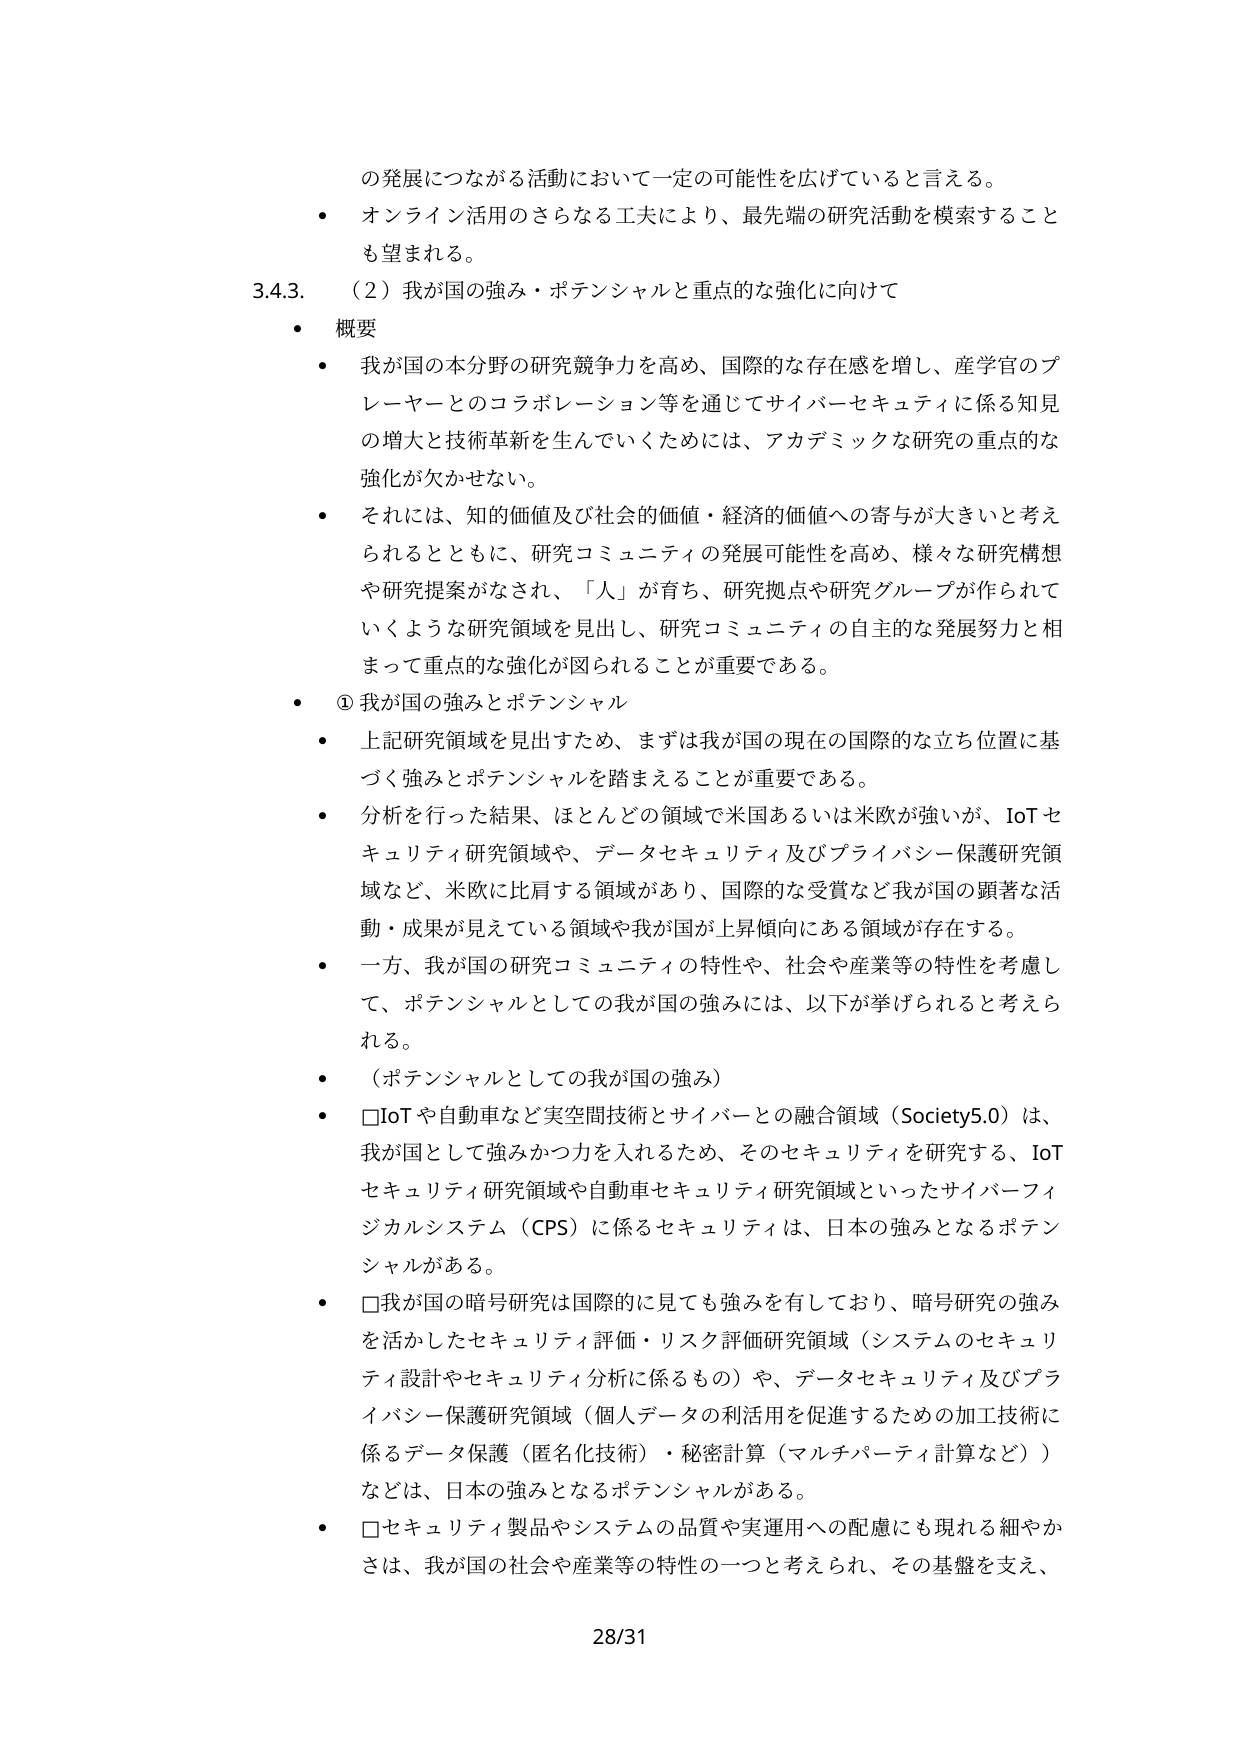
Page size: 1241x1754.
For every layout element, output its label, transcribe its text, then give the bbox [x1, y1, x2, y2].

list （２）我が国の強み・ポテンシャルと重点的な強化に向けて [252, 271, 1063, 308]
list また、2020年からの新型コロナウイルス感染症の影響により、研究活動においても制約が生じているが、オンラインによる地理的な制約を超えたコミュニケーションが一般的かつ容易になった面があり、研究コミュニティの発展につながる活動において一定の可能性を広げていると言える。 [319, 158, 1063, 196]
list 分析を行った結果、ほとんどの領域で米国あるいは米欧が強いが、IoTセキュリティ研究領域や、データセキュリティ及びプライバシー保護研究領域など、米欧に比肩する領域があり、国際的な受賞など我が国の顕著な活動・成果が見えている領域や我が国が上昇傾向にある領域が存在する。 [319, 796, 1063, 946]
list 我が国の本分野の研究競争力を高め、国際的な存在感を増し、産学官のプレーヤーとのコラボレーション等を通じてサイバーセキュティに係る知見の増大と技術革新を生んでいくためには、アカデミックな研究の重点的な強化が欠かせない。 [319, 346, 1063, 496]
list □IoTや自動車など実空間技術とサイバーとの融合領域（Society5.0）は、我が国として強みかつ力を入れるため、そのセキュリティを研究する、IoTセキュリティ研究領域や自動車セキュリティ研究領域といったサイバーフィジカルシステム（CPS）に係るセキュリティは、日本の強みとなるポテンシャルがある。 [319, 1096, 1063, 1283]
list それには、知的価値及び社会的価値・経済的価値への寄与が大きいと考えられるとともに、研究コミュニティの発展可能性を高め、様々な研究構想や研究提案がなされ、「人」が育ち、研究拠点や研究グループが作られていくような研究領域を見出し、研究コミュニティの自主的な発展努力と相まって重点的な強化が図られることが重要である。 [319, 496, 1063, 683]
list □我が国の暗号研究は国際的に見ても強みを有しており、暗号研究の強みを活かしたセキュリティ評価・リスク評価研究領域（システムのセキュリティ設計やセキュリティ分析に係るもの）や、データセキュリティ及びプライバシー保護研究領域（個人データの利活用を促進するための加工技術に係るデータ保護（匿名化技術）・秘密計算（マルチパーティ計算など））などは、日本の強みとなるポテンシャルがある。 [319, 1283, 1063, 1508]
list ① 我が国の強みとポテンシャル [294, 683, 1063, 721]
list 一方、我が国の研究コミュニティの特性や、社会や産業等の特性を考慮して、ポテンシャルとしての我が国の強みには、以下が挙げられると考えられる。 [319, 946, 1063, 1058]
list （ポテンシャルとしての我が国の強み） [319, 1058, 1063, 1096]
list □セキュリティ製品やシステムの品質や実運用への配慮にも現れる細やかさは、我が国の社会や産業等の特性の一つと考えられ、その基盤を支え、フィードバックが得られる可能性がある人的要素セキュリティ研究領域は、日本の強みとなるポテンシャルがある。 [319, 1508, 1063, 1583]
list 上記研究領域を見出すため、まずは我が国の現在の国際的な立ち位置に基づく強みとポテンシャルを踏まえることが重要である。 [319, 721, 1063, 796]
list オンライン活用のさらなる工夫により、最先端の研究活動を模索することも望まれる。 [319, 196, 1063, 271]
list 概要 [294, 308, 1063, 346]
